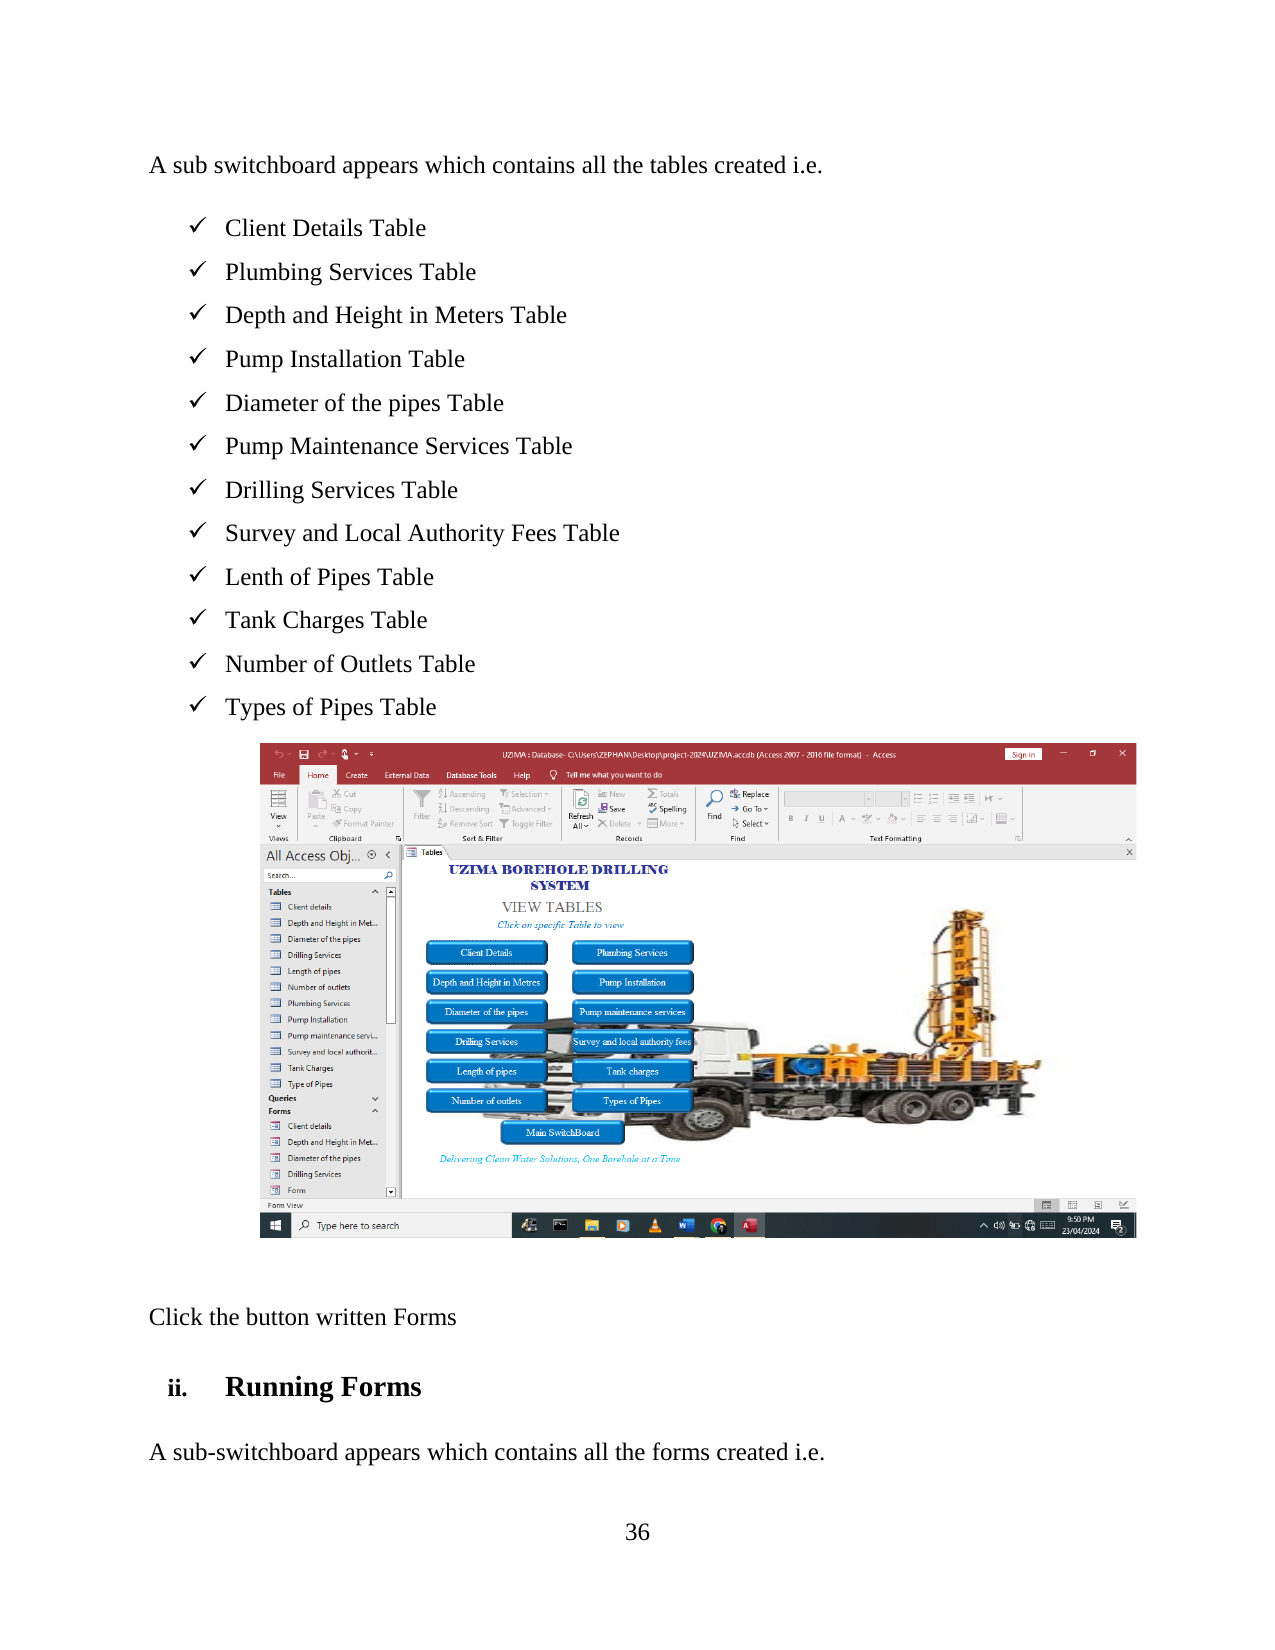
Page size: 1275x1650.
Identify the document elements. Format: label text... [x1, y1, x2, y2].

list Depth and Height in Meters Table [187, 301, 1124, 329]
list Pump Maintenance Services Table [187, 431, 1124, 460]
list Lenth of Pipes Table [187, 562, 1124, 591]
text Click the button written Forms [148, 1302, 1124, 1331]
list Running Forms [187, 1369, 1125, 1403]
list Tank Charges Table [187, 605, 1124, 634]
list Plumbing Services Table [187, 257, 1124, 286]
picture [260, 743, 1137, 1238]
list Client Details Table [187, 213, 1124, 242]
text A sub switchboard appears which contains all the tables created i.e. [148, 150, 1124, 179]
list Drilling Services Table [187, 475, 1124, 503]
list Diameter of the pipes Table [187, 388, 1124, 416]
list Number of Outlets Table [187, 649, 1124, 678]
list Survey and Local Authority Fees Table [187, 518, 1124, 547]
list Pump Installation Table [187, 344, 1124, 373]
text A sub-switchboard appears which contains all the forms created i.e. [148, 1437, 1124, 1466]
list Types of Pipes Table [187, 692, 1124, 721]
